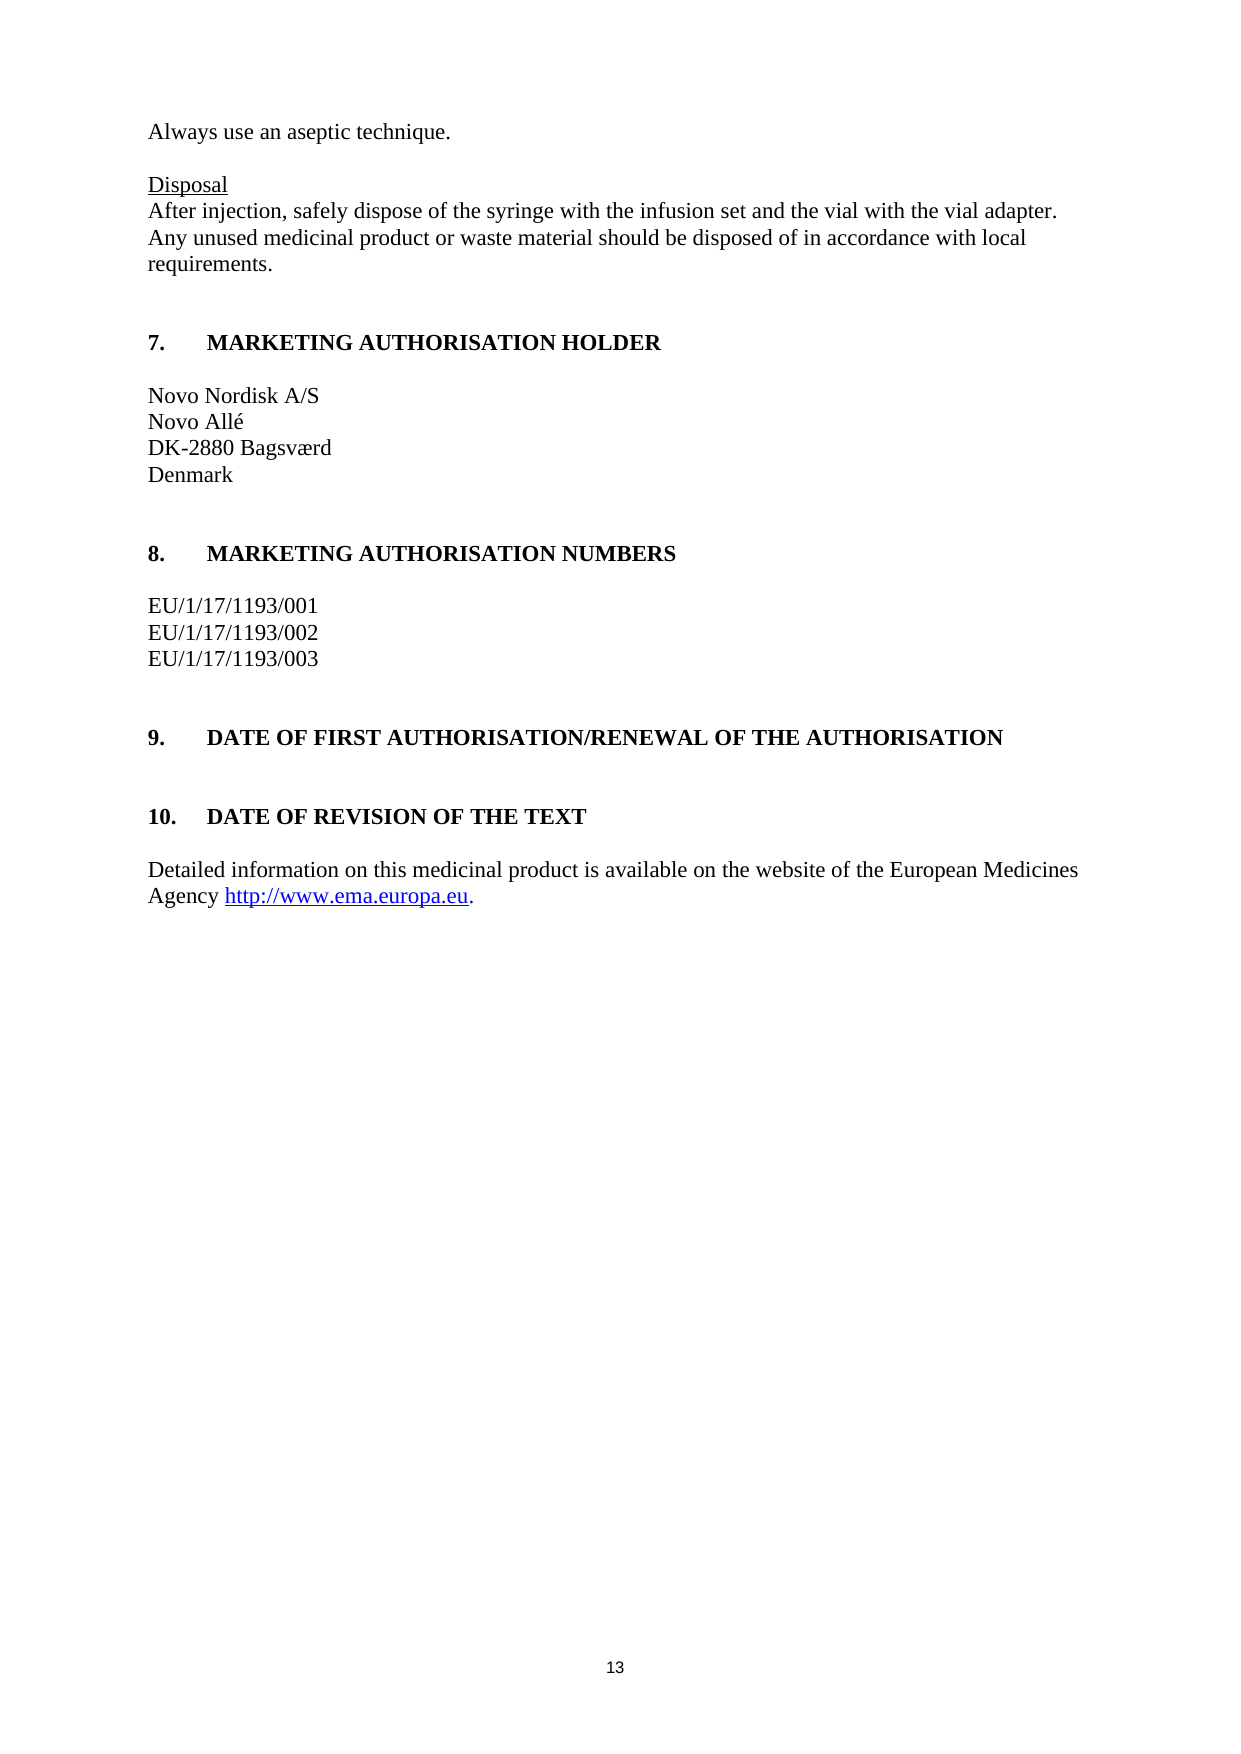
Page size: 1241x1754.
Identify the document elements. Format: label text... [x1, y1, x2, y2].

text 10. DATE OF REVISION OF THE TEXT [148, 803, 1093, 830]
text Denmark [148, 461, 1093, 487]
text DK-2880 Bagsværd [148, 434, 1093, 461]
text Novo Nordisk A/S [148, 382, 1093, 408]
text EU/1/17/1193/001 [148, 592, 1093, 619]
text 9. DATE OF FIRST AUTHORISATION/RENEWAL OF THE AUTHORISATION [148, 724, 1093, 751]
text 7. MARKETING AUTHORISATION HOLDER [148, 329, 1093, 355]
text EU/1/17/1193/002 [148, 619, 1093, 645]
text EU/1/17/1193/003 [148, 645, 1093, 672]
text Disposal [148, 171, 1093, 197]
text 8. MARKETING AUTHORISATION NUMBERS [148, 540, 1093, 566]
text Novo Allé [148, 408, 1093, 434]
text Always use an aseptic technique. [148, 118, 1093, 144]
text After injection, safely dispose of the syringe with the infusion set and the vial with the vial adapter. [148, 197, 1093, 223]
text Any unused medicinal product or waste material should be disposed of in accordance with local requirements. [148, 223, 1093, 276]
list Detailed information on this medicinal product is available on the website of the European Medicines Agency http://www.ema.europa.eu. [148, 856, 1093, 909]
